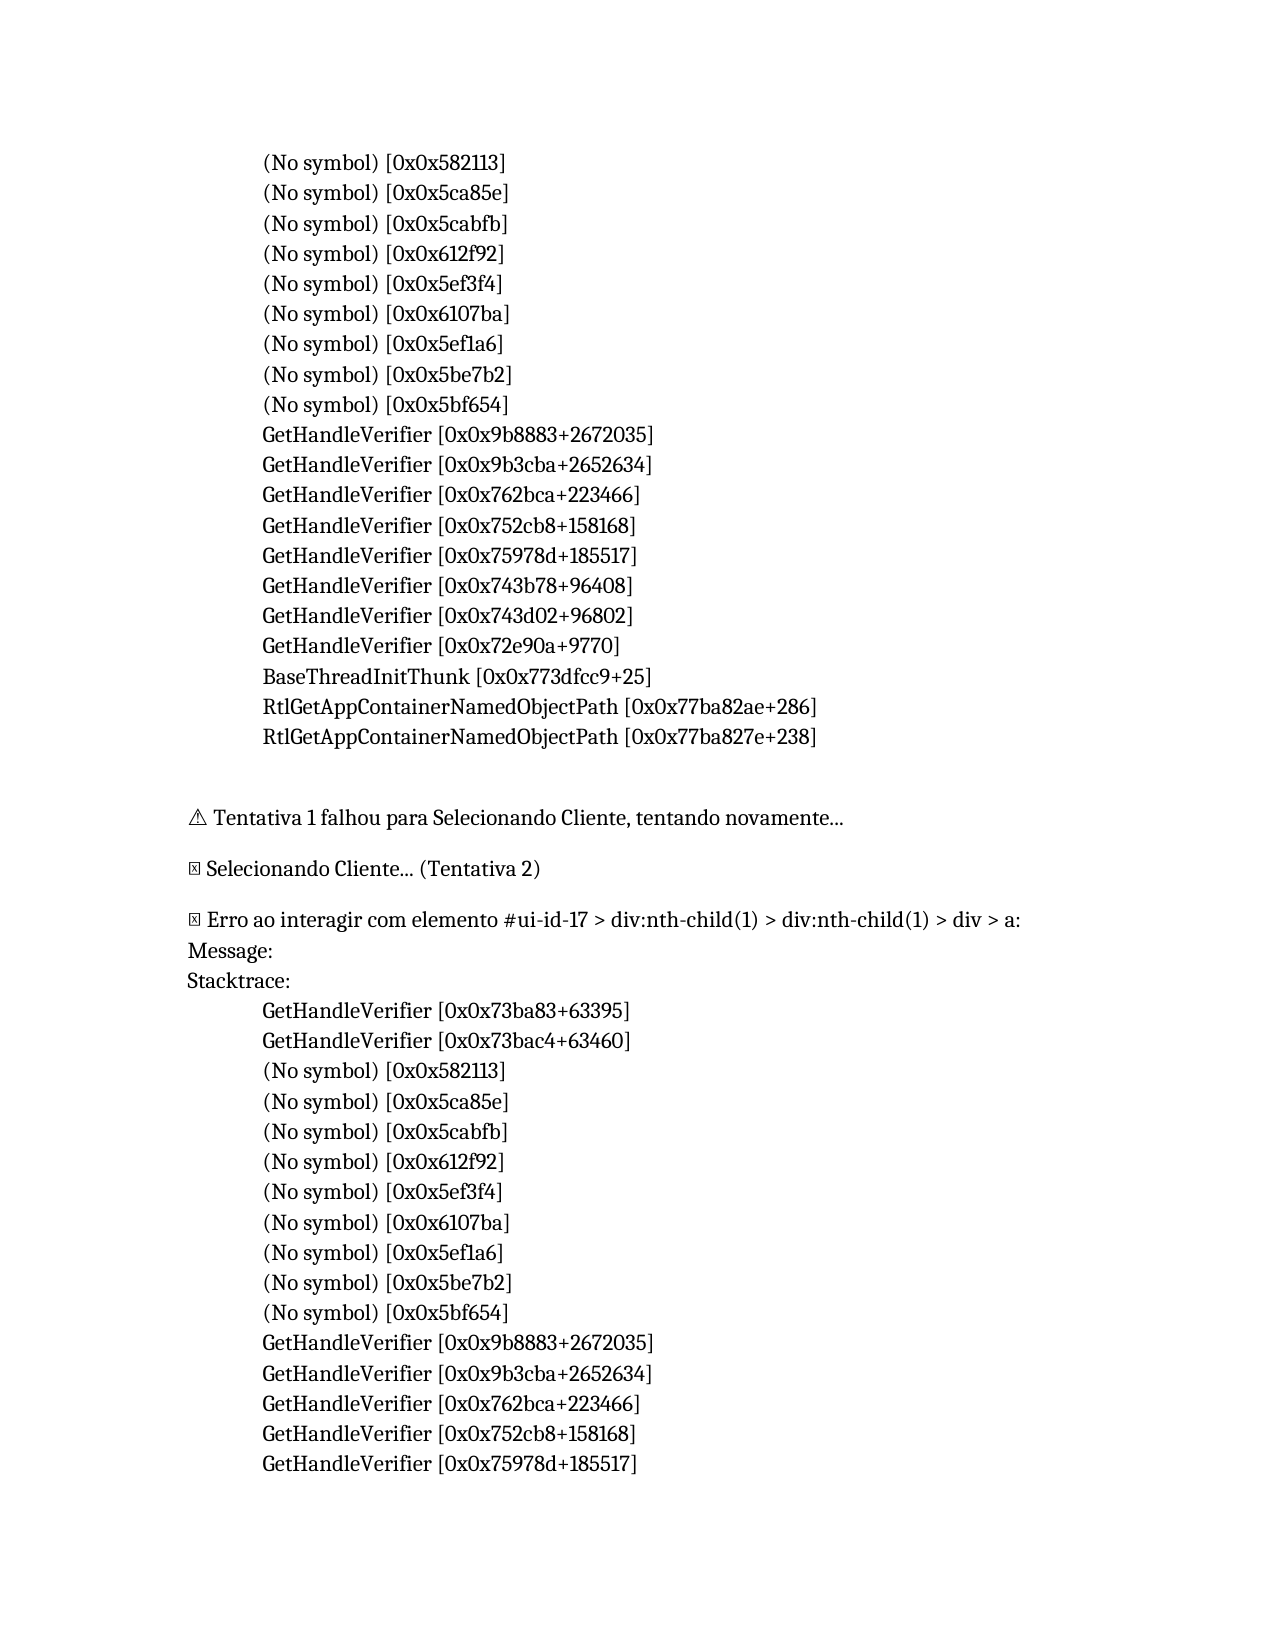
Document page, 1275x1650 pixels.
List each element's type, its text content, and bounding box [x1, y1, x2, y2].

text 🔄 Selecionando Cliente... (Tentativa 2) [187, 856, 1087, 883]
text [187, 907, 1087, 1477]
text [187, 150, 1087, 781]
text ⚠️ Tentativa 1 falhou para Selecionando Cliente, tentando novamente... [187, 805, 1087, 832]
